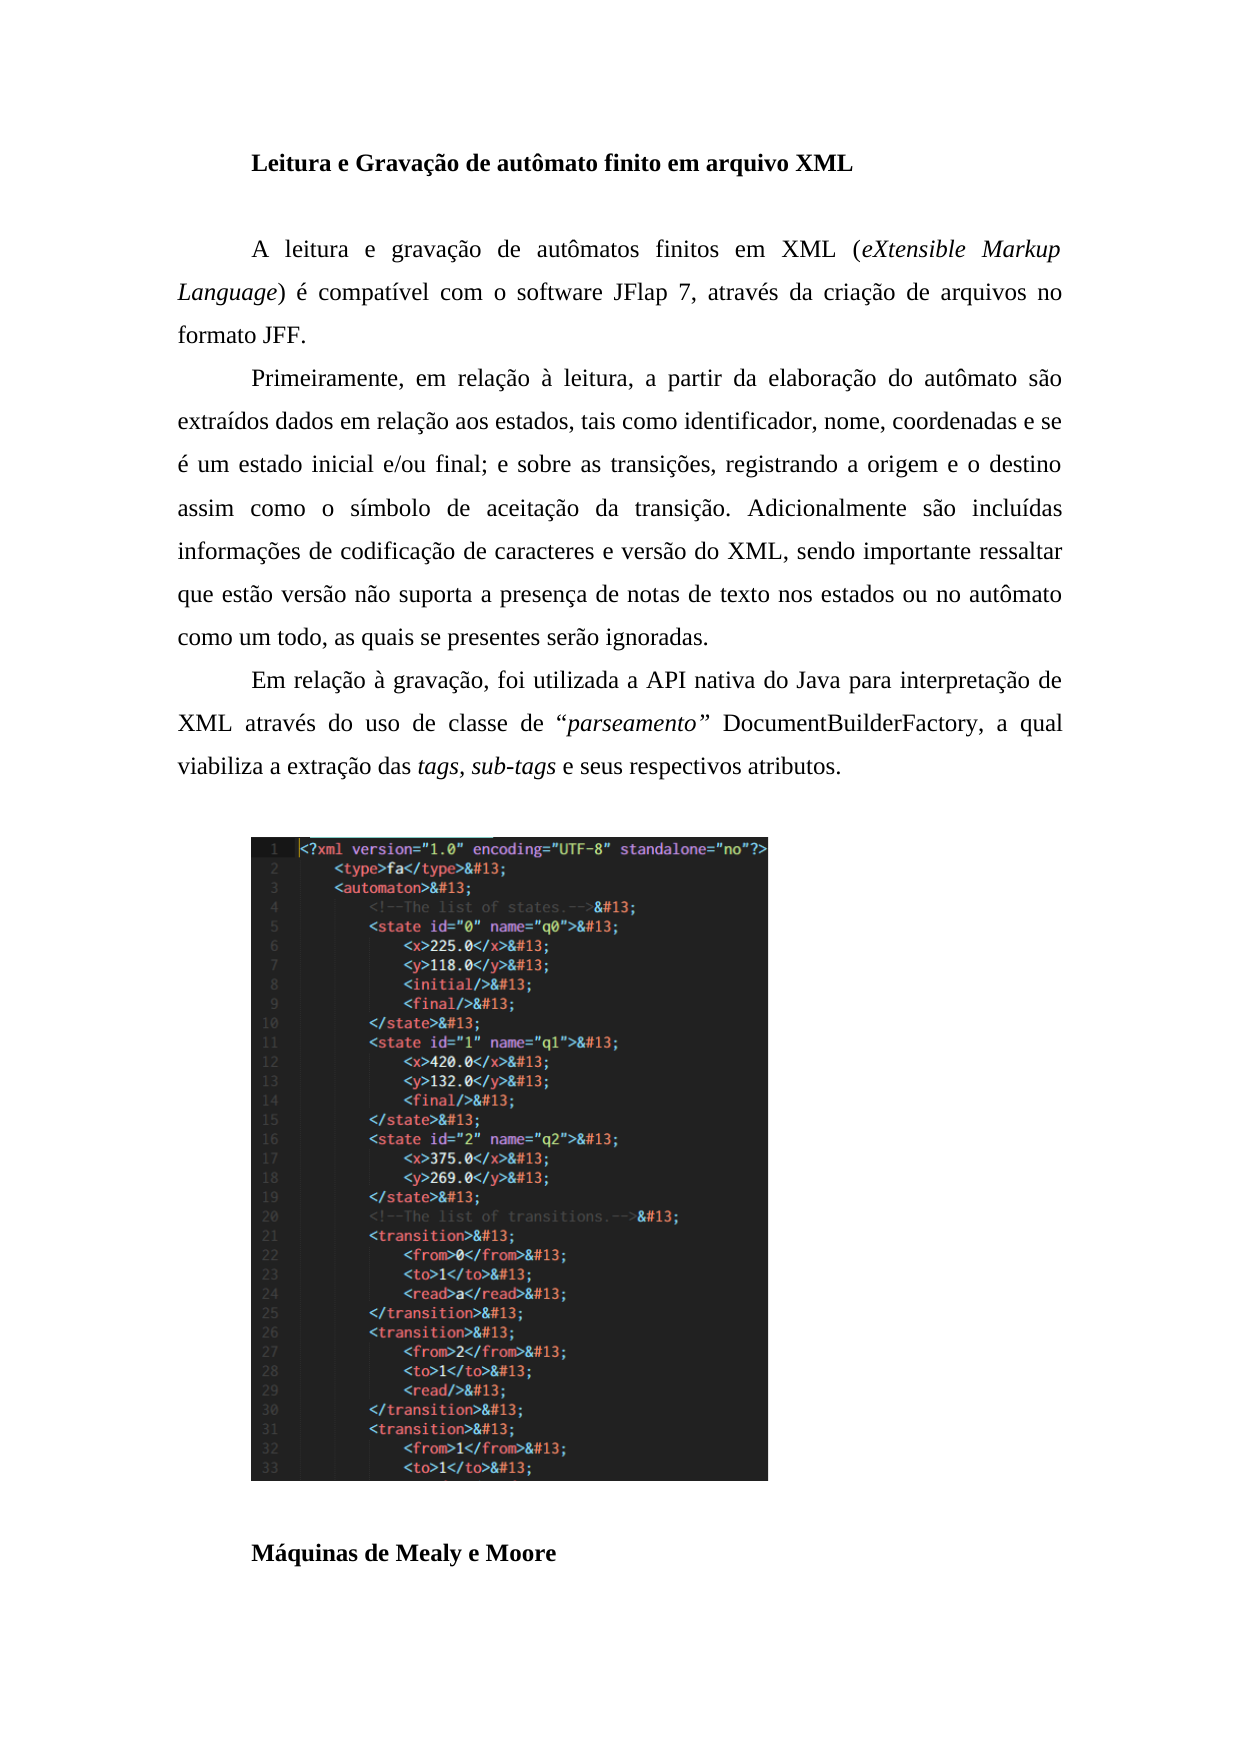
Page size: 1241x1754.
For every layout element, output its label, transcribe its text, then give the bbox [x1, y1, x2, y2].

text Leitura e Gravação de autômato finito em arquivo XML [177, 148, 1063, 176]
text Máquinas de Mealy e Moore [177, 1538, 1063, 1567]
text A leitura e gravação de autômatos finitos em XML (eXtensible Markup Language) é compatível com o software JFlap 7, através da criação de arquivos no formato JFF. [177, 234, 1063, 349]
picture [251, 837, 769, 1481]
text Em relação à gravação, foi utilizada a API nativa do Java para interpretação de XML através do uso de classe de “parseamento” DocumentBuilderFactory, a qual viabiliza a extração das tags, sub-tags e seus respectivos atributos. [177, 665, 1063, 780]
text Primeiramente, em relação à leitura, a partir da elaboração do autômato são extraídos dados em relação aos estados, tais como identificador, nome, coordenadas e se é um estado inicial e/ou final; e sobre as transições, registrando a origem e o destino assim como o símbolo de aceitação da transição. Adicionalmente são incluídas informações de codificação de caracteres e versão do XML, sendo importante ressaltar que estão versão não suporta a presença de notas de texto nos estados ou no autômato como um todo, as quais se presentes serão ignoradas. [177, 363, 1063, 651]
